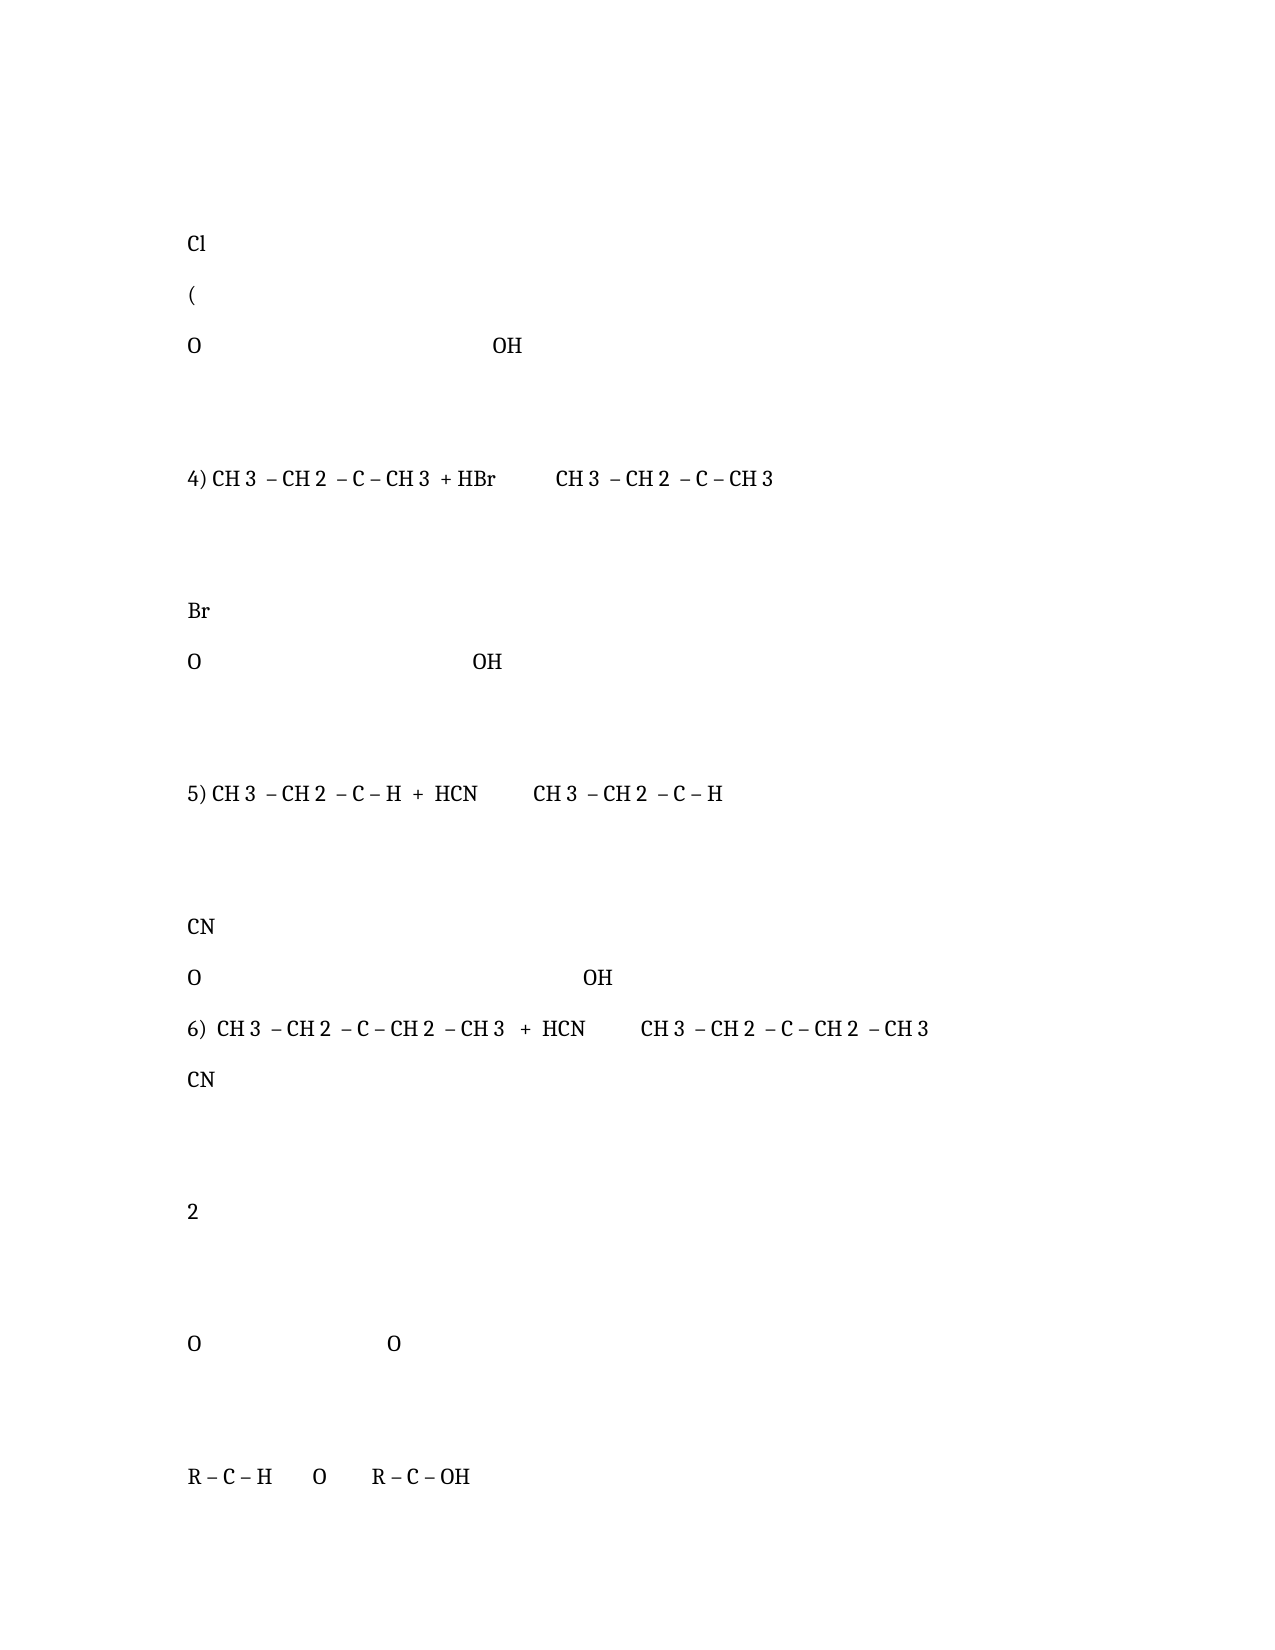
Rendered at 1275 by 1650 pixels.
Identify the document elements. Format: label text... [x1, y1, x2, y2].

text O O [187, 1331, 1087, 1358]
text 6) CH 3 – CH 2 – C – CH 2 – CH 3 + HCN CH 3 – CH 2 – C – CH 2 – CH 3 [187, 1016, 1087, 1042]
text O OH [187, 333, 1087, 360]
text 2 [187, 1199, 1087, 1225]
text CN [187, 1067, 1087, 1093]
text Cl [187, 231, 1087, 258]
text ( [187, 282, 1087, 309]
text Br [187, 598, 1087, 624]
text R – C – H O R – C – OH [187, 1463, 1087, 1490]
text 5) CH 3 – CH 2 – C – H + HCN CH 3 – CH 2 – C – H [187, 781, 1087, 808]
text O OH [187, 649, 1087, 675]
text CN [187, 913, 1087, 940]
text O OH [187, 964, 1087, 991]
text 4) CH 3 – CH 2 – C – CH 3 + HBr CH 3 – CH 2 – C – CH 3 [187, 466, 1087, 492]
